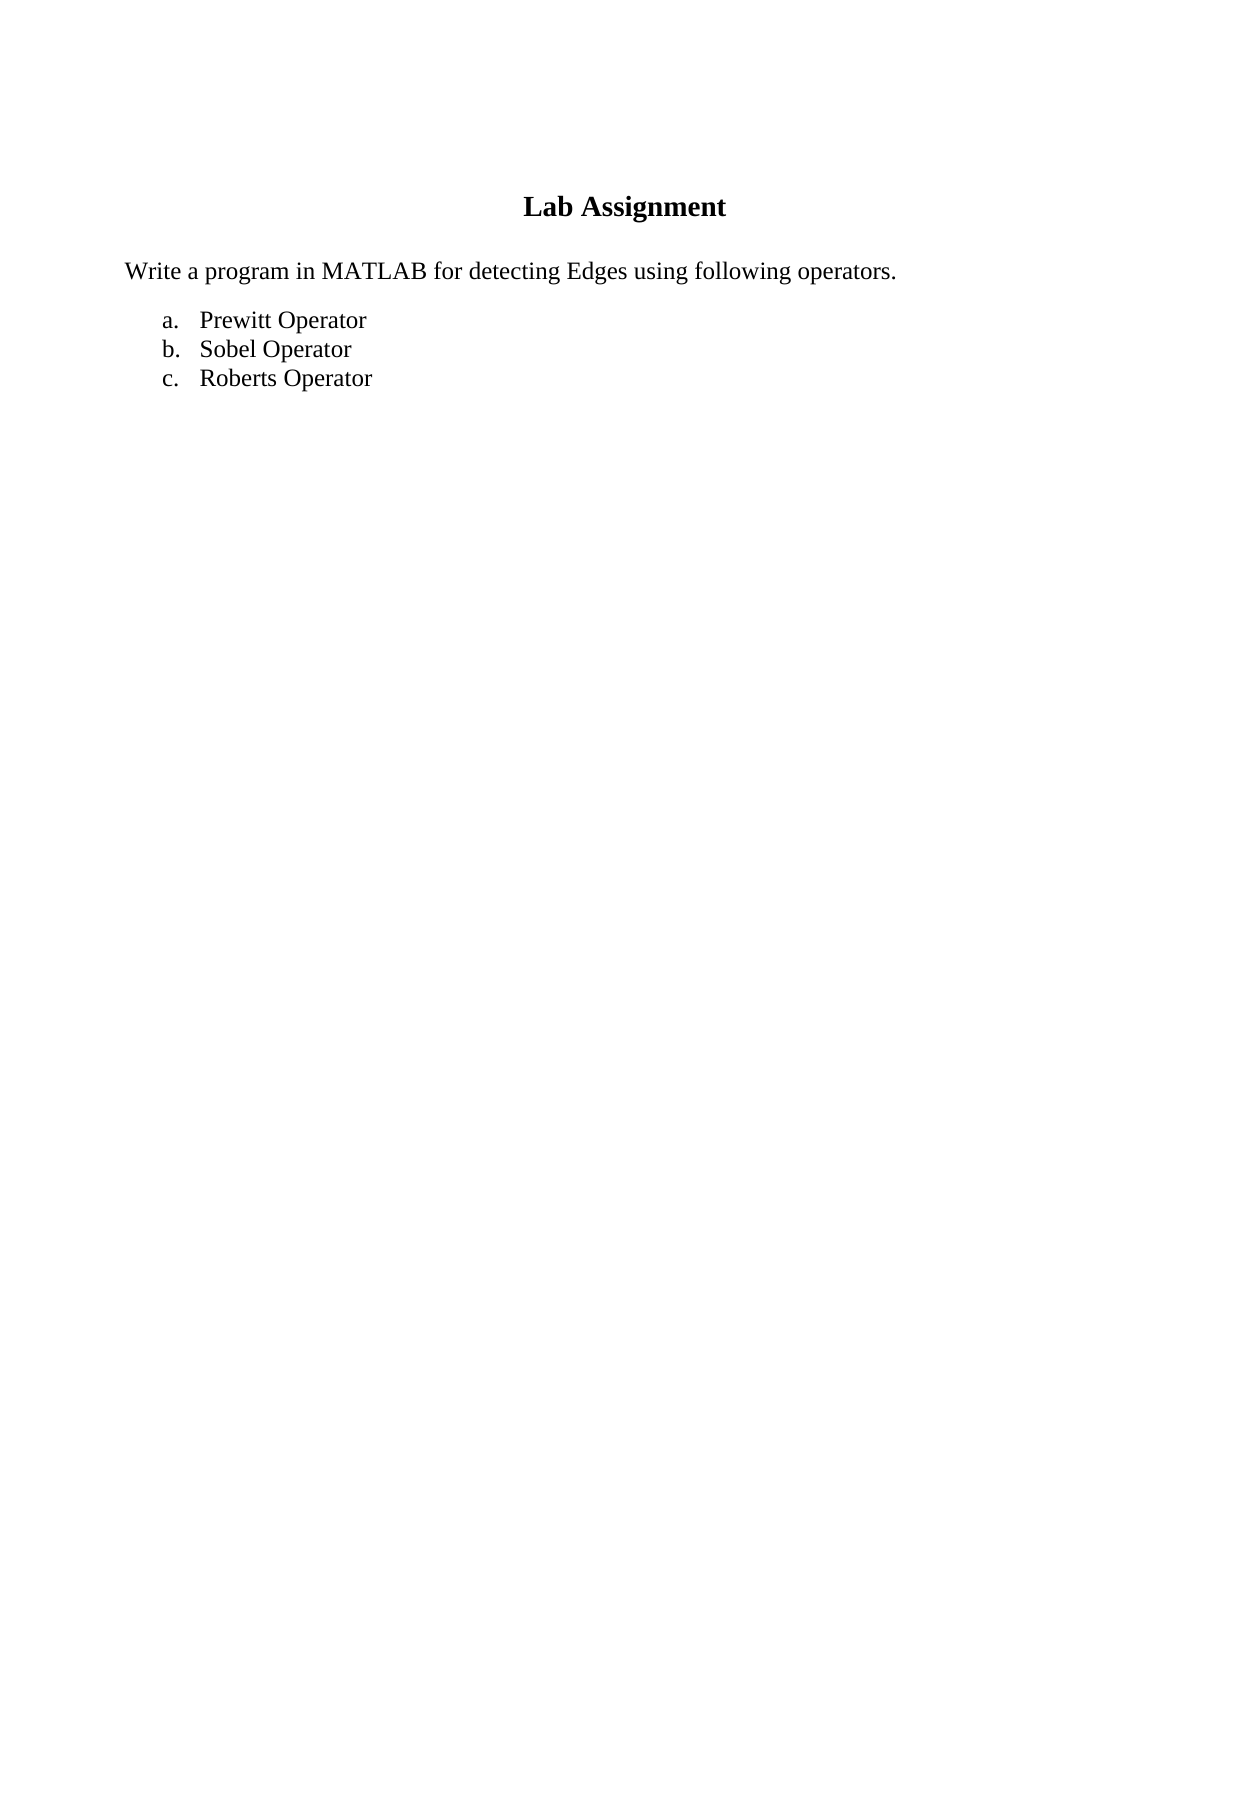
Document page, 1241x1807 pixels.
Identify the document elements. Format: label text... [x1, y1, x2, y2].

list Prewitt Operator [162, 305, 1125, 334]
list Sobel Operator [162, 334, 1125, 363]
list Roberts Operator [162, 363, 1125, 392]
text Write a program in MATLAB for detecting Edges using following operators. [124, 256, 1125, 284]
text Lab Assignment [124, 189, 1125, 222]
